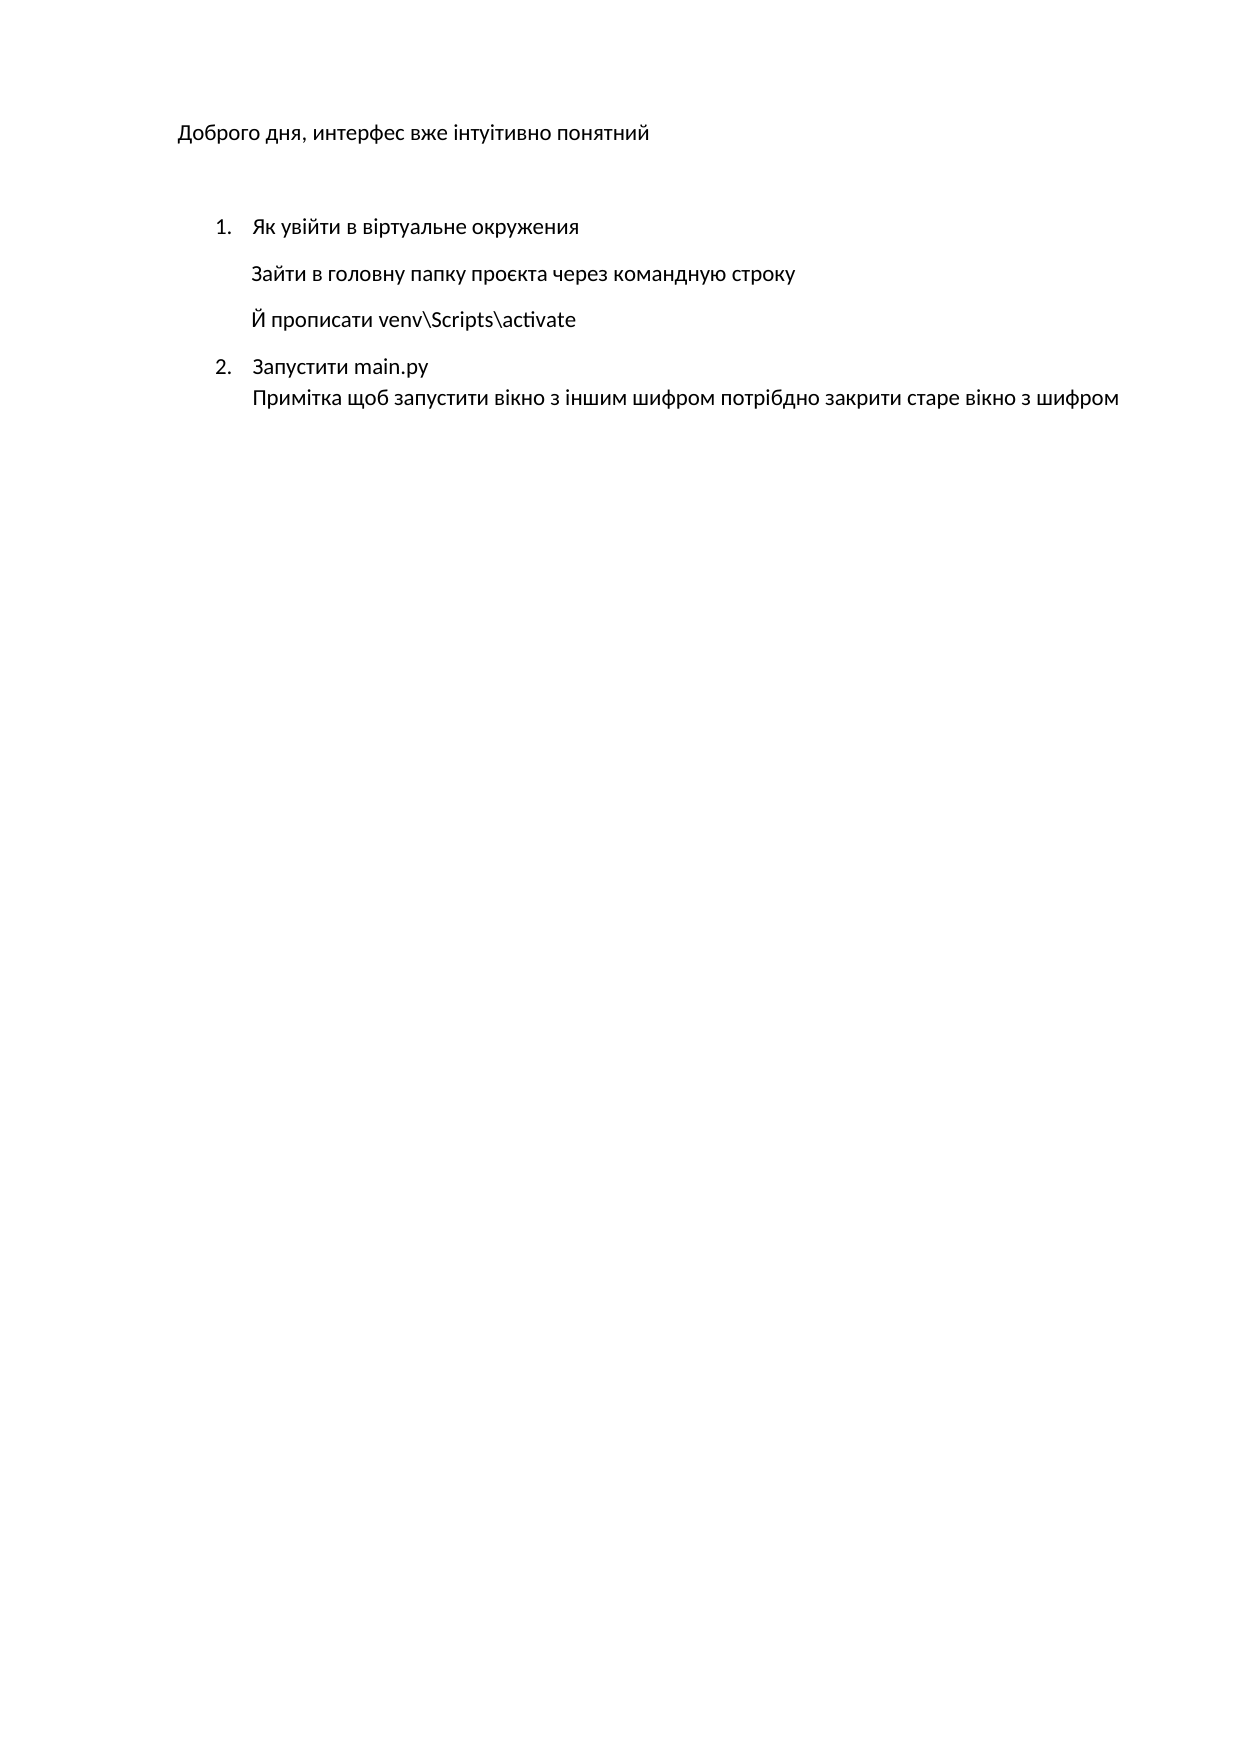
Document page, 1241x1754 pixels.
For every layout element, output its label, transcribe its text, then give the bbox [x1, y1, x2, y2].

list Запустити main.py [215, 352, 1152, 381]
list Примітка щоб запустити вікно з іншим шифром потрібдно закрити старе вікно з шифром [252, 383, 1152, 411]
list Як увійти в віртуальне окружения [215, 212, 1152, 240]
text Зайти в головну папку проєкта через командную строку [251, 259, 1152, 287]
text Й прописати venv\Scripts\activate [251, 306, 1152, 334]
text Доброго дня, интерфес вже інтуітивно понятний [177, 118, 1152, 146]
